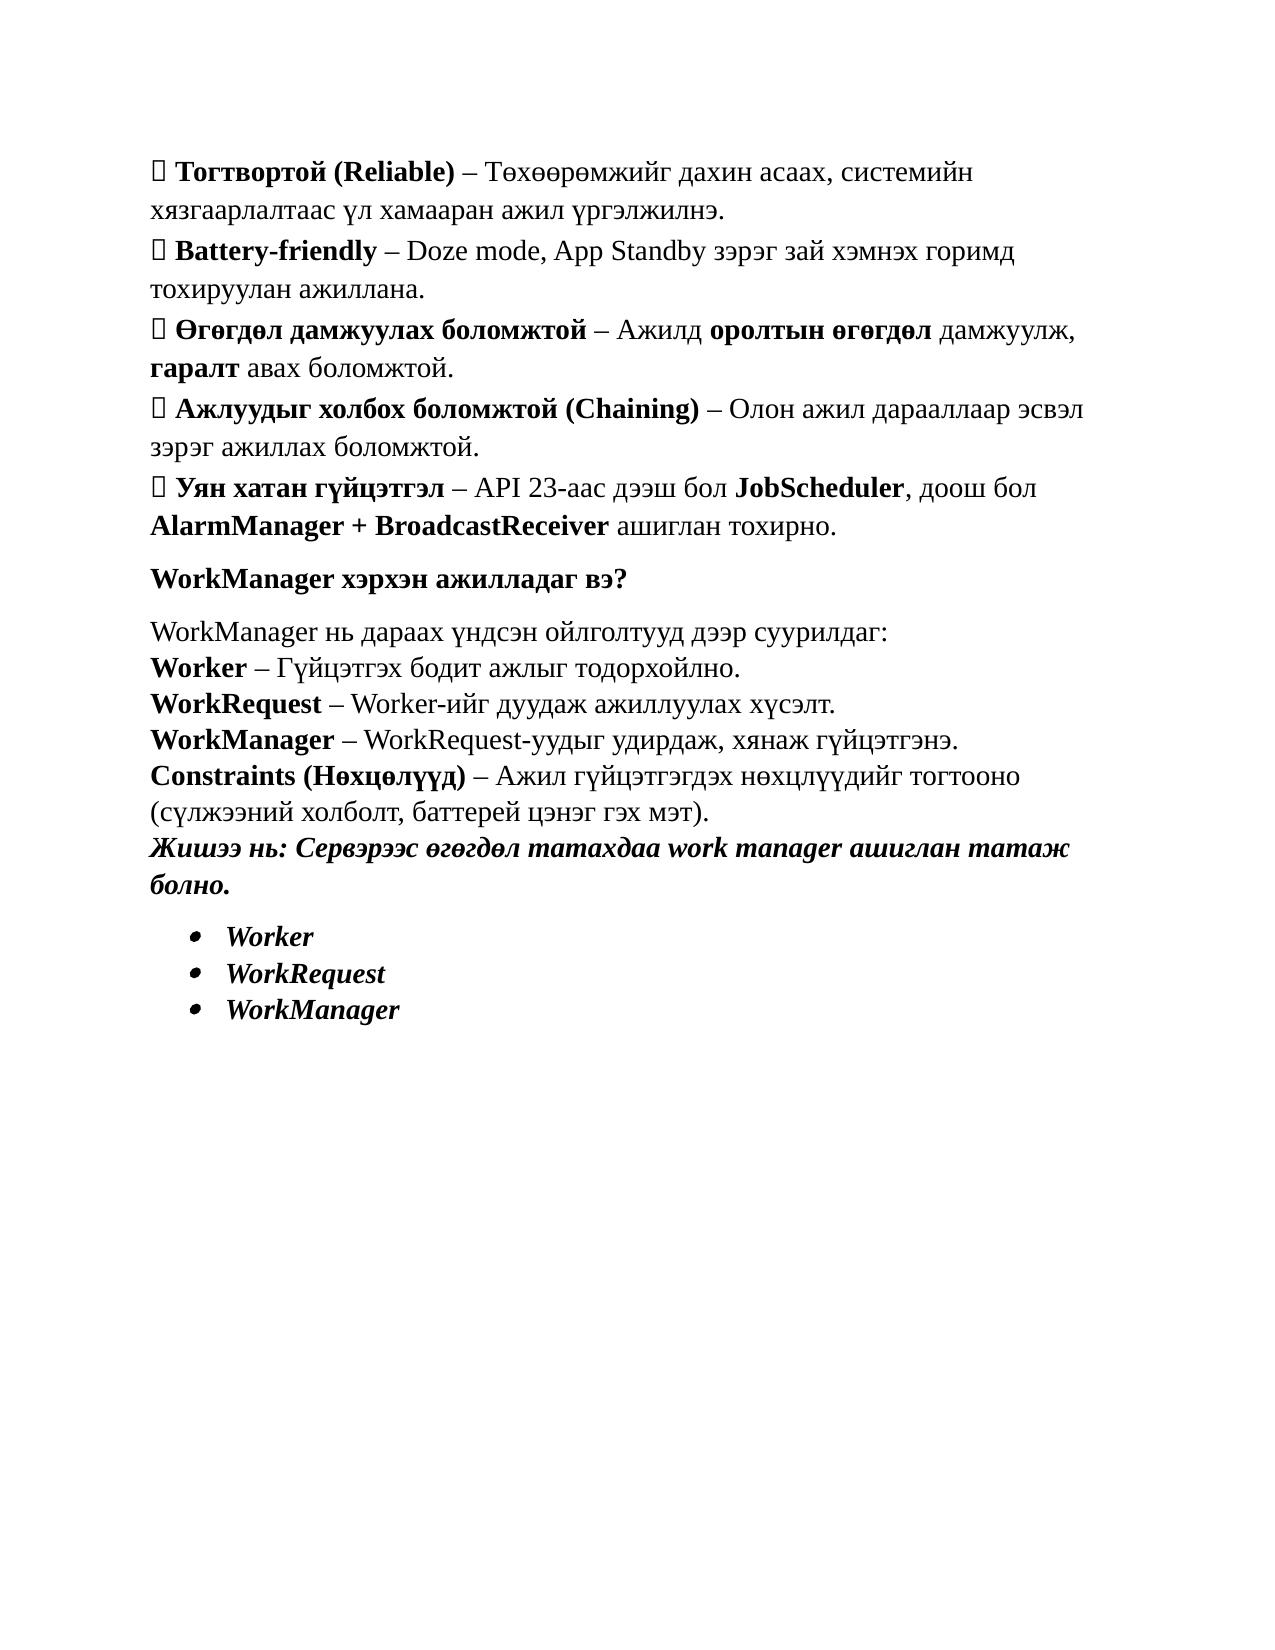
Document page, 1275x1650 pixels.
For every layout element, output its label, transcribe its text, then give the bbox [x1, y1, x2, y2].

text WorkManager нь дараах үндсэн ойлголтууд дээр суурилдаг: Worker – Гүйцэтгэх бодит ажлыг тодорхойлно. WorkRequest – Worker-ийг дуудаж ажиллуулах хүсэлт. WorkManager – WorkRequest-уудыг удирдаж, хянаж гүйцэтгэнэ. Constraints (Нөхцөлүүд) – Ажил гүйцэтгэгдэх нөхцлүүдийг тогтооно (сүлжээний холболт, баттерей цэнэг гэх мэт). Жишээ нь: Сервэрээс өгөгдөл татахдаа work manager ашиглан татаж болно. [150, 614, 1125, 900]
list Worker [187, 919, 1125, 953]
text WorkManager хэрхэн ажилладаг вэ? [150, 561, 1125, 594]
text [150, 150, 1125, 542]
list WorkRequest [187, 956, 1125, 989]
list WorkManager [187, 992, 1125, 1026]
